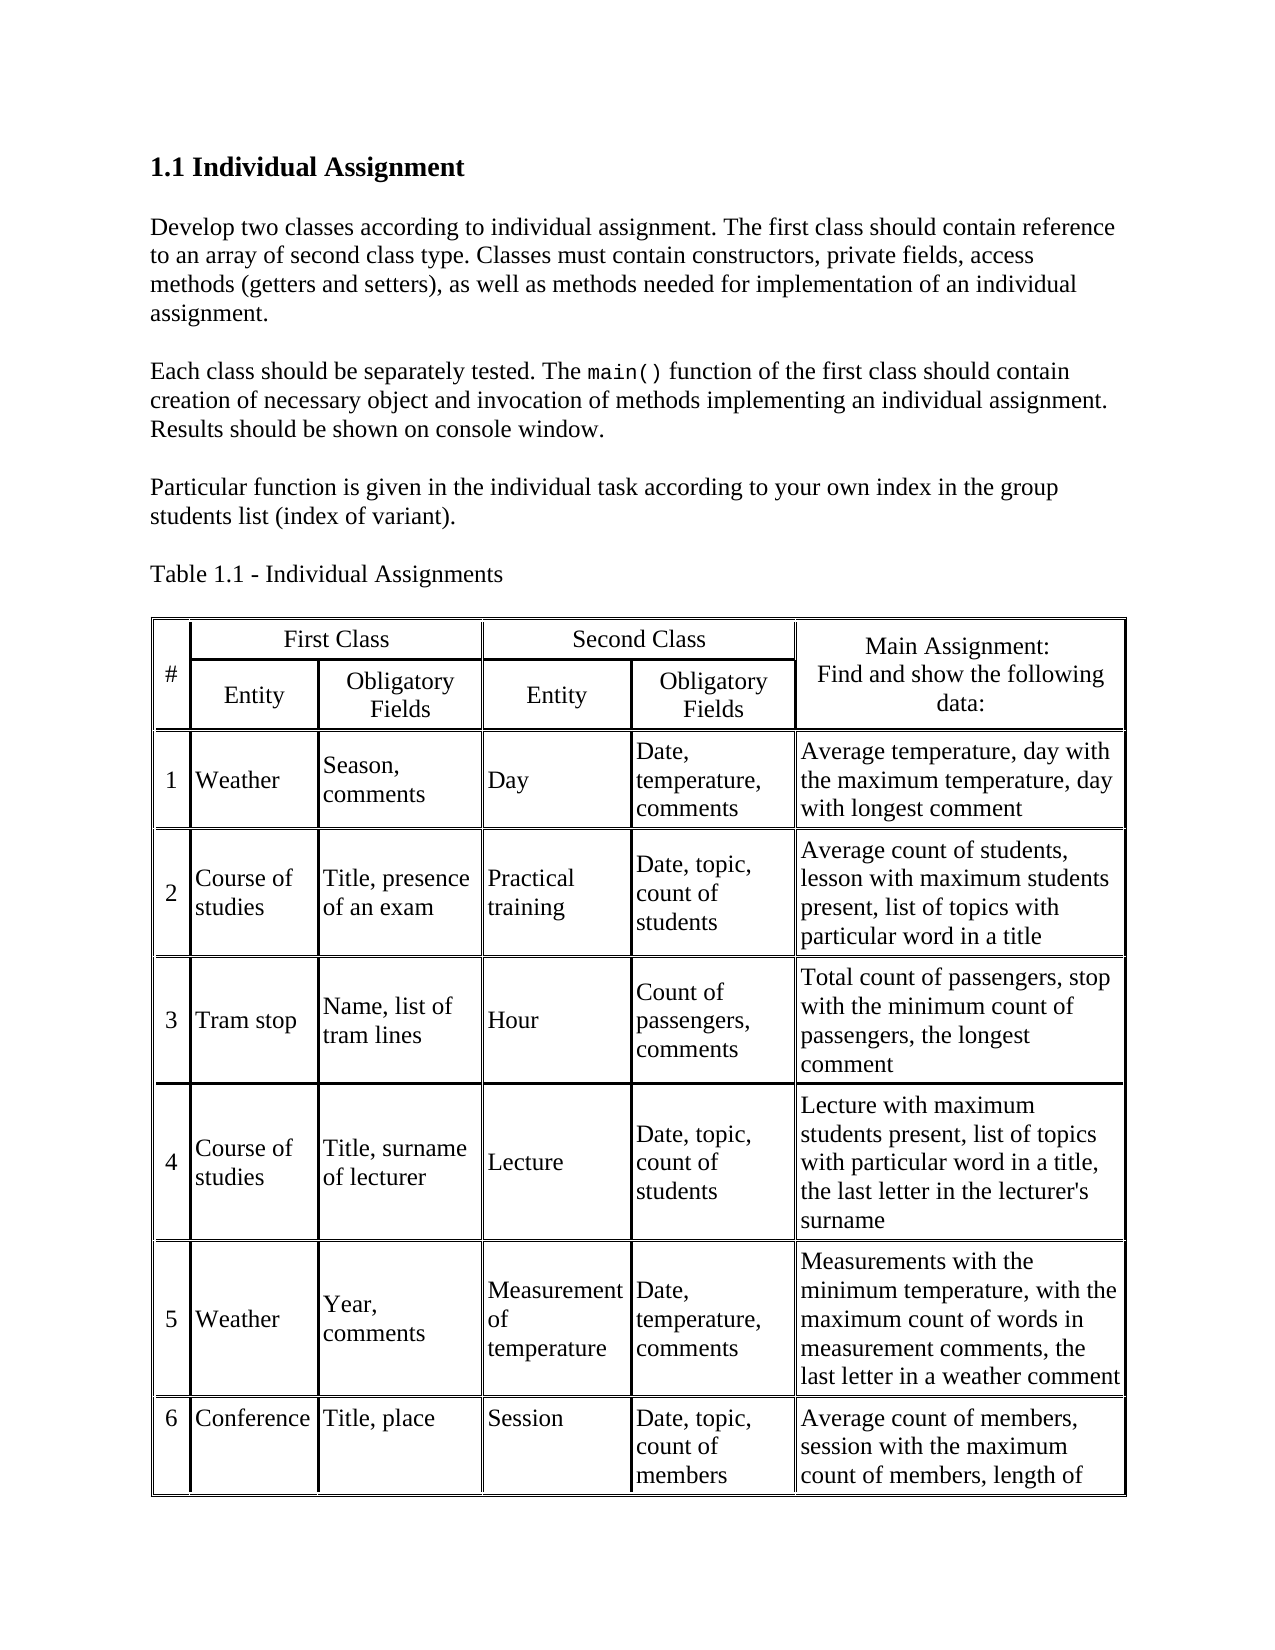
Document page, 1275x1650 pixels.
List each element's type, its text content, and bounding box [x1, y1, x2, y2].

table_cell 1 [154, 728, 189, 827]
table_cell Conference [190, 1398, 318, 1494]
table_cell Entity [192, 661, 317, 728]
table_cell Hour [484, 958, 630, 1082]
table_cell 3 [154, 955, 189, 1082]
table_cell Measurements with the minimum temperature, with the maximum count of words in measurement comments, the last letter in a weather comment [797, 1239, 1125, 1395]
table_cell Lecture with maximum students present, list of topics with particular word in a title, the last letter in the lecturer's surname [797, 1082, 1124, 1238]
table_cell Total count of passengers, stop with the minimum count of passengers, the longest comment [797, 955, 1125, 1082]
table_cell Day [484, 732, 630, 827]
table_cell Obligatory Fields [633, 661, 794, 728]
table_cell Year, comments [320, 1242, 481, 1395]
table_cell Average count of students, lesson with maximum students present, list of topics with particular word in a title [796, 827, 1126, 954]
table_cell Entity [484, 661, 630, 728]
text Table 1.1 - Individual Assignments [150, 559, 1125, 587]
table_cell Title, presence of an exam [320, 830, 481, 954]
table_cell Average temperature, day with the maximum temperature, day with longest comment [797, 728, 1125, 827]
table_cell Date, temperature, comments [633, 1242, 794, 1395]
table_header Main Assignment: Find and show the following data: [796, 620, 1124, 728]
table_cell Measurement of temperature [484, 1242, 630, 1395]
table_cell Practical training [484, 830, 630, 954]
table_cell 5 [154, 1239, 189, 1395]
table_cell Session [483, 1398, 631, 1494]
table_cell 4 [154, 1082, 189, 1238]
table_cell Season, comments [320, 732, 481, 827]
table_cell 2 [152, 827, 190, 954]
table_cell Course of studies [192, 830, 317, 954]
table_header # [152, 618, 190, 728]
text 1.1 Individual Assignment [150, 150, 1125, 182]
table_cell Lecture [484, 1085, 630, 1238]
text Develop two classes according to individual assignment. The first class should contain reference to an array of second class type. Classes must contain constructors, private fields, access methods (getters and setters), as well as methods needed for implementation of an individual assignment. [150, 212, 1125, 327]
table_cell Date, topic, count of students [633, 1085, 794, 1238]
table_cell Title, surname of lecturer [320, 1085, 481, 1238]
table_cell Weather [192, 732, 317, 827]
table_header Second Class [483, 620, 796, 658]
table_cell Name, list of tram lines [320, 958, 481, 1082]
table_cell 6 [152, 1395, 190, 1494]
table_cell Count of passengers, comments [633, 958, 794, 1082]
table_cell Title, place [318, 1398, 482, 1494]
table_cell Weather [192, 1242, 317, 1395]
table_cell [796, 1395, 1126, 1494]
table_header First Class [190, 620, 482, 658]
table_cell Date, temperature, comments [633, 732, 794, 827]
table_cell Date, topic, count of students [633, 830, 794, 954]
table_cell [631, 1398, 796, 1494]
table_cell Tram stop [192, 958, 317, 1082]
text Each class should be separately tested. The main() function of the first class should contain creation of necessary object and invocation of methods implementing an individual assignment. Results should be shown on console window. [150, 356, 1125, 443]
table_cell Obligatory Fields [320, 661, 481, 728]
table_cell Course of studies [192, 1085, 317, 1238]
text Particular function is given in the individual task according to your own index in the group students list (index of variant). [150, 472, 1125, 529]
